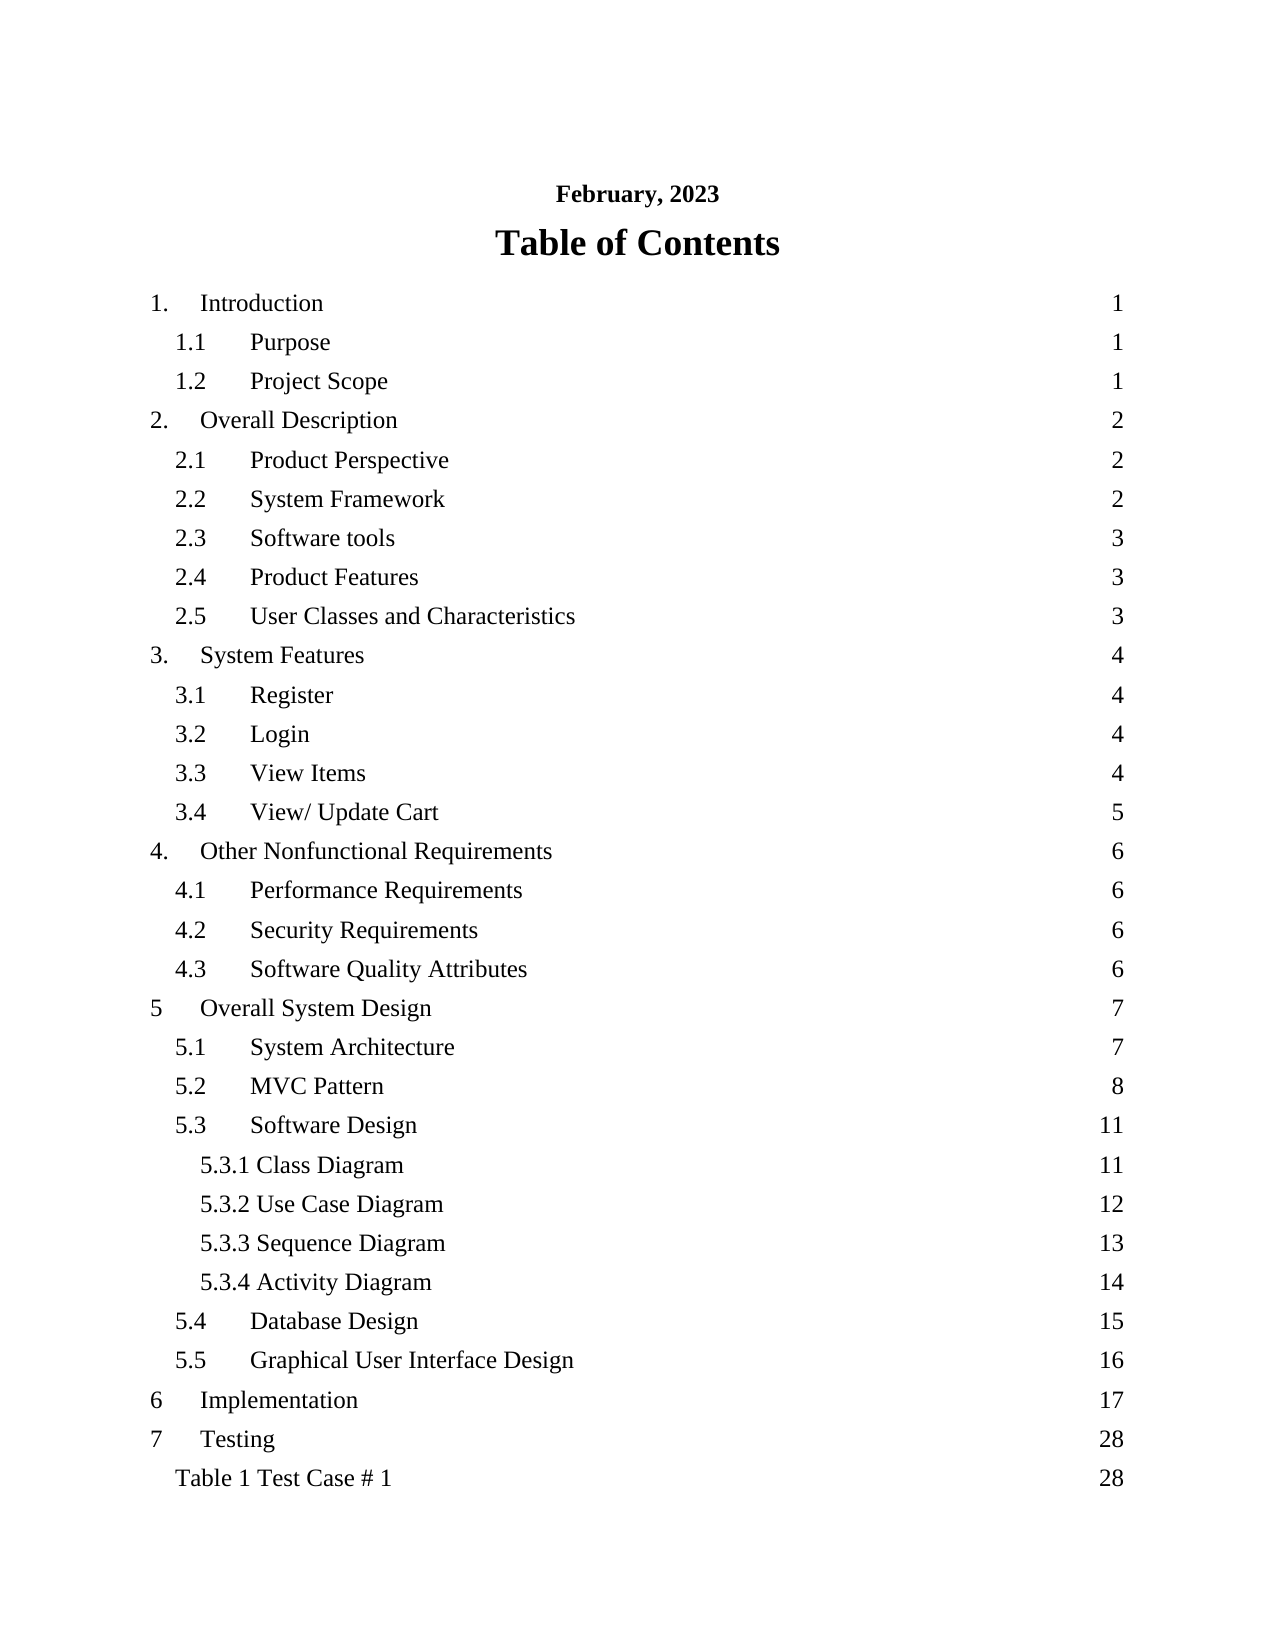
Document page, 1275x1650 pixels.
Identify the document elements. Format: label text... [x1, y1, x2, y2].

text Table of Contents [150, 220, 1125, 263]
text February, 2023 [150, 179, 1125, 207]
